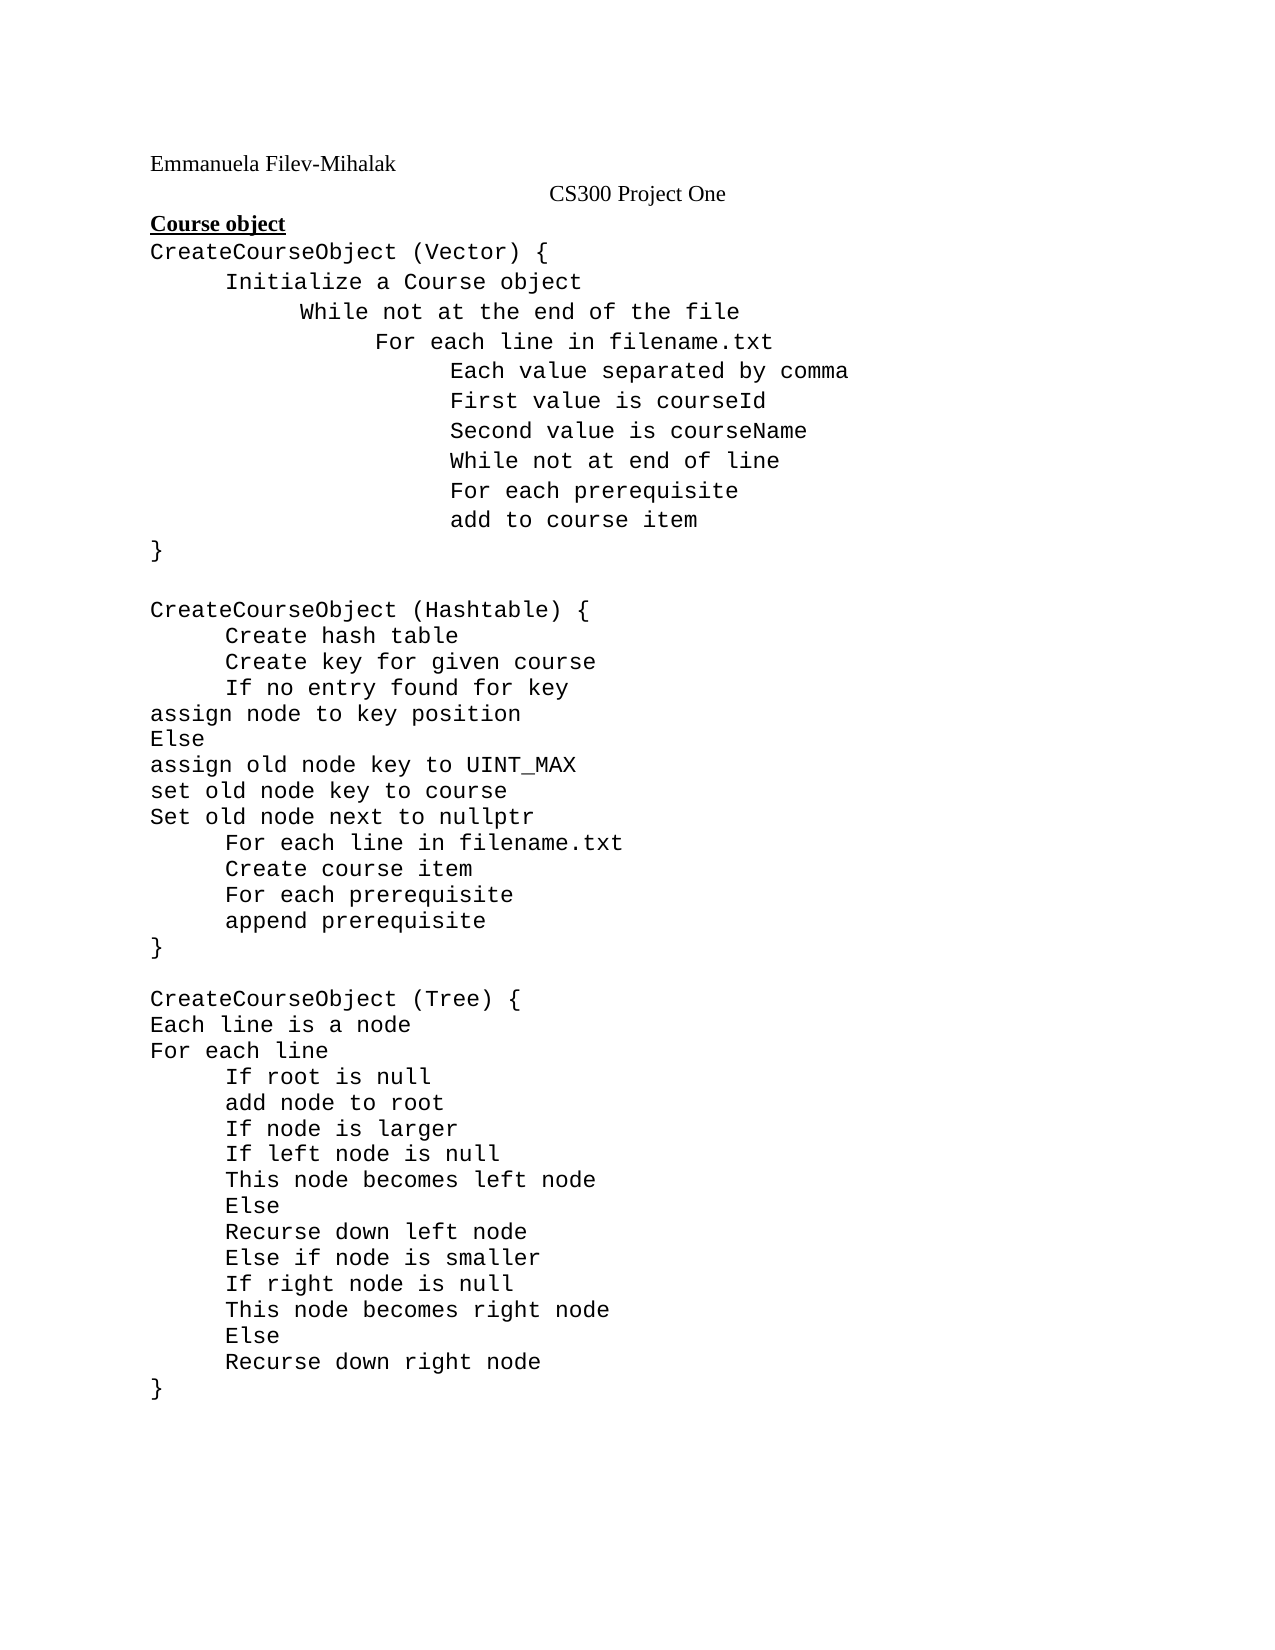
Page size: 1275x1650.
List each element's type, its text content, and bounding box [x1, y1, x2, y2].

text For each line in filename.txt [225, 832, 1125, 857]
text Else [225, 1195, 1125, 1221]
text Recurse down left node [225, 1221, 1125, 1247]
text } [150, 935, 1125, 961]
text CreateCourseObject (Hashtable) { [150, 598, 1125, 624]
text If right node is null [225, 1272, 1125, 1298]
text First value is courseId [375, 389, 1125, 416]
text If root is null [225, 1065, 1125, 1091]
text Set old node next to nullptr [150, 806, 1125, 832]
text For each prerequisite [375, 479, 1125, 505]
text add node to root [225, 1091, 1125, 1117]
text Create key for given course [225, 650, 1125, 676]
text Emmanuela Filev-Mihalak [150, 150, 1125, 176]
text Each value separated by comma [375, 360, 1125, 386]
text CS300 Project One [150, 180, 1125, 207]
text Else [150, 728, 1125, 754]
text If no entry found for key [225, 676, 1125, 702]
text This node becomes left node [225, 1169, 1125, 1195]
text For each line [150, 1039, 1125, 1065]
text assign old node key to UINT_MAX [150, 754, 1125, 780]
text Else [225, 1324, 1125, 1350]
text For each prerequisite [225, 883, 1125, 909]
text While not at end of line [375, 449, 1125, 475]
text set old node key to course [150, 780, 1125, 806]
text Each line is a node [150, 1013, 1125, 1039]
text If node is larger [225, 1117, 1125, 1143]
text Second value is courseName [375, 419, 1125, 445]
text Initialize a Course object [225, 270, 1125, 296]
text Create course item [225, 857, 1125, 883]
text Create hash table [225, 624, 1125, 650]
text If left node is null [225, 1143, 1125, 1169]
text } [150, 538, 1125, 564]
text append prerequisite [225, 909, 1125, 935]
text Recurse down right node [225, 1350, 1125, 1376]
text assign node to key position [150, 702, 1125, 728]
text } [150, 1376, 1125, 1402]
text For each line in filename.txt [375, 330, 1125, 356]
text add to course item [375, 509, 1125, 535]
text This node becomes right node [225, 1298, 1125, 1324]
text CreateCourseObject (Tree) { [150, 987, 1125, 1013]
text While not at the end of the file [225, 300, 1125, 326]
text Else if node is smaller [225, 1247, 1125, 1272]
text CreateCourseObject (Vector) { [150, 241, 1125, 267]
text Course object [150, 210, 1125, 237]
